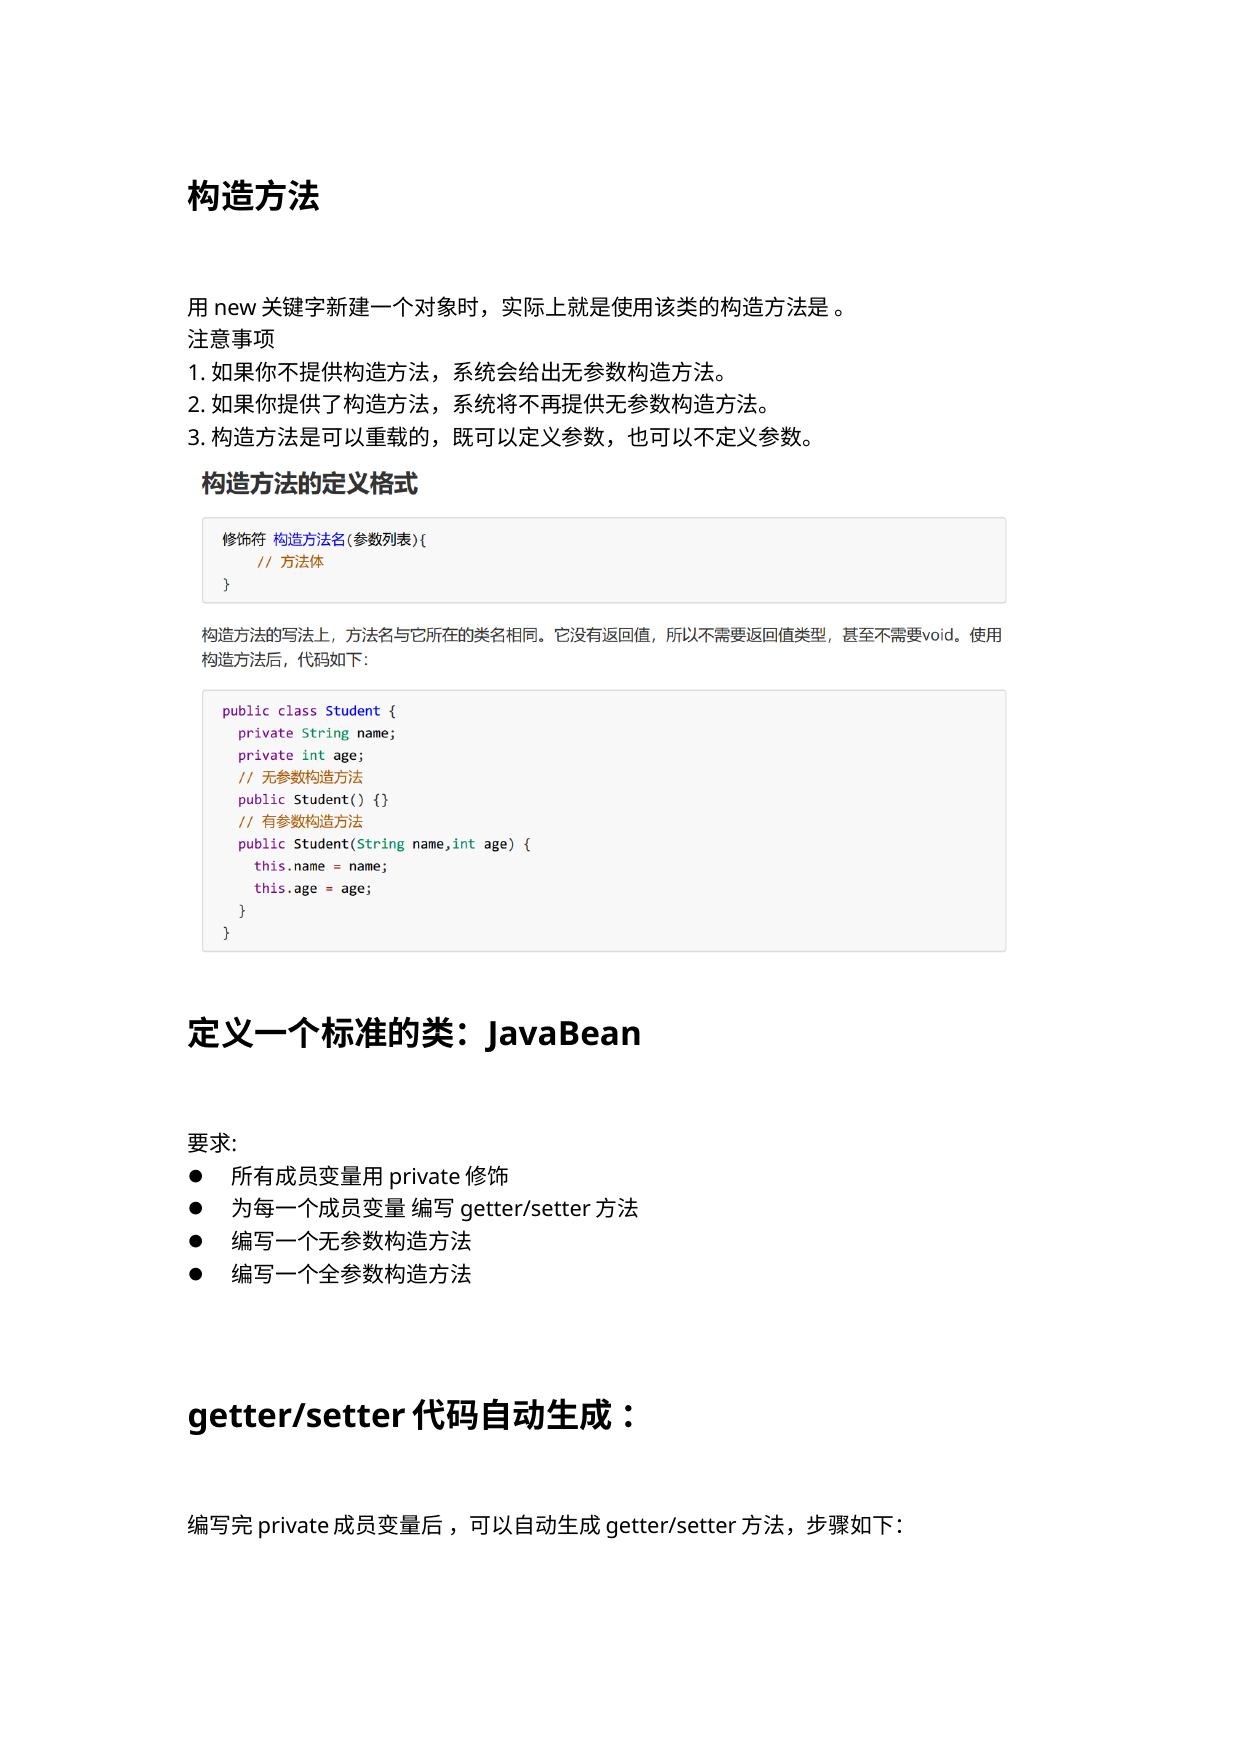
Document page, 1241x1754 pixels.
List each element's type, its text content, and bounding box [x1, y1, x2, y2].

text 注意事项 [187, 322, 1053, 354]
subtitle getter/setter代码自动生成 ： [187, 1381, 1053, 1446]
subtitle 构造方法 [187, 162, 1053, 227]
text 要求: [187, 1126, 1053, 1159]
list 为每一个成员变量 编写 getter/setter方法 [187, 1191, 1053, 1224]
list 编写一个全参数构造方法 [187, 1256, 1053, 1289]
text 用new关键字新建一个对象时，实际上就是使用该类的构造方法是 。 [187, 289, 1053, 322]
text 2. 如果你提供了构造方法，系统将不再提供无参数构造方法。 [187, 387, 1053, 419]
picture [187, 451, 1053, 954]
text 3. 构造方法是可以重载的，既可以定义参数，也可以不定义参数。 [187, 419, 1053, 451]
text 1. 如果你不提供构造方法，系统会给出无参数构造方法。 [187, 354, 1053, 387]
subtitle 定义一个标准的类：JavaBean [187, 999, 1053, 1064]
text 编写完private成员变量后 ，可以自动生成getter/setter方法，步骤如下： [187, 1508, 1053, 1541]
list 编写一个无参数构造方法 [187, 1224, 1053, 1256]
list 所有成员变量用private修饰 [187, 1159, 1053, 1191]
